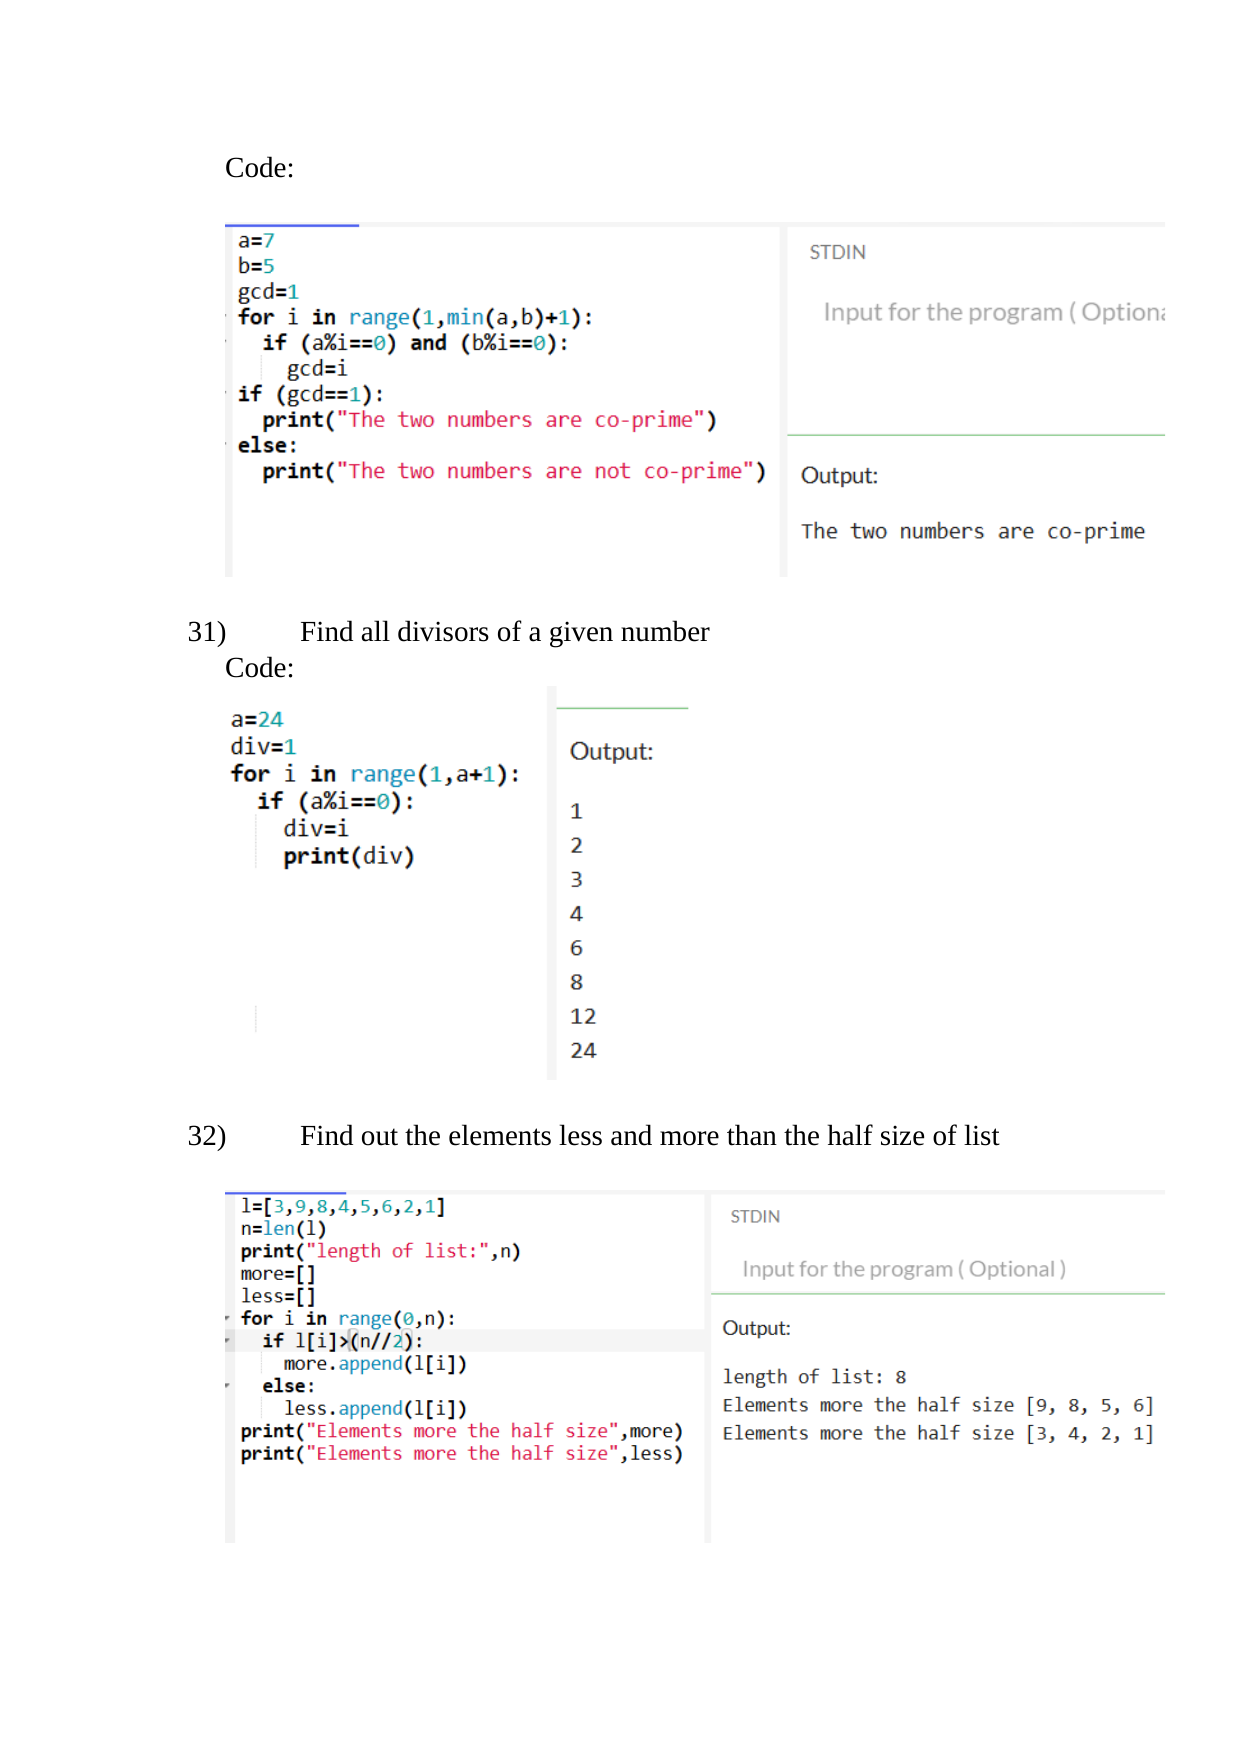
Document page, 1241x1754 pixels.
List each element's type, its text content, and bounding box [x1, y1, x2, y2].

list Find all divisors of a given number [187, 614, 1090, 648]
picture [225, 222, 1166, 577]
picture [225, 1190, 1166, 1543]
list Find out the elements less and more than the half size of list [187, 1118, 1090, 1151]
list Code: [225, 651, 1090, 684]
picture [225, 686, 689, 1080]
list Code: [225, 150, 1090, 183]
